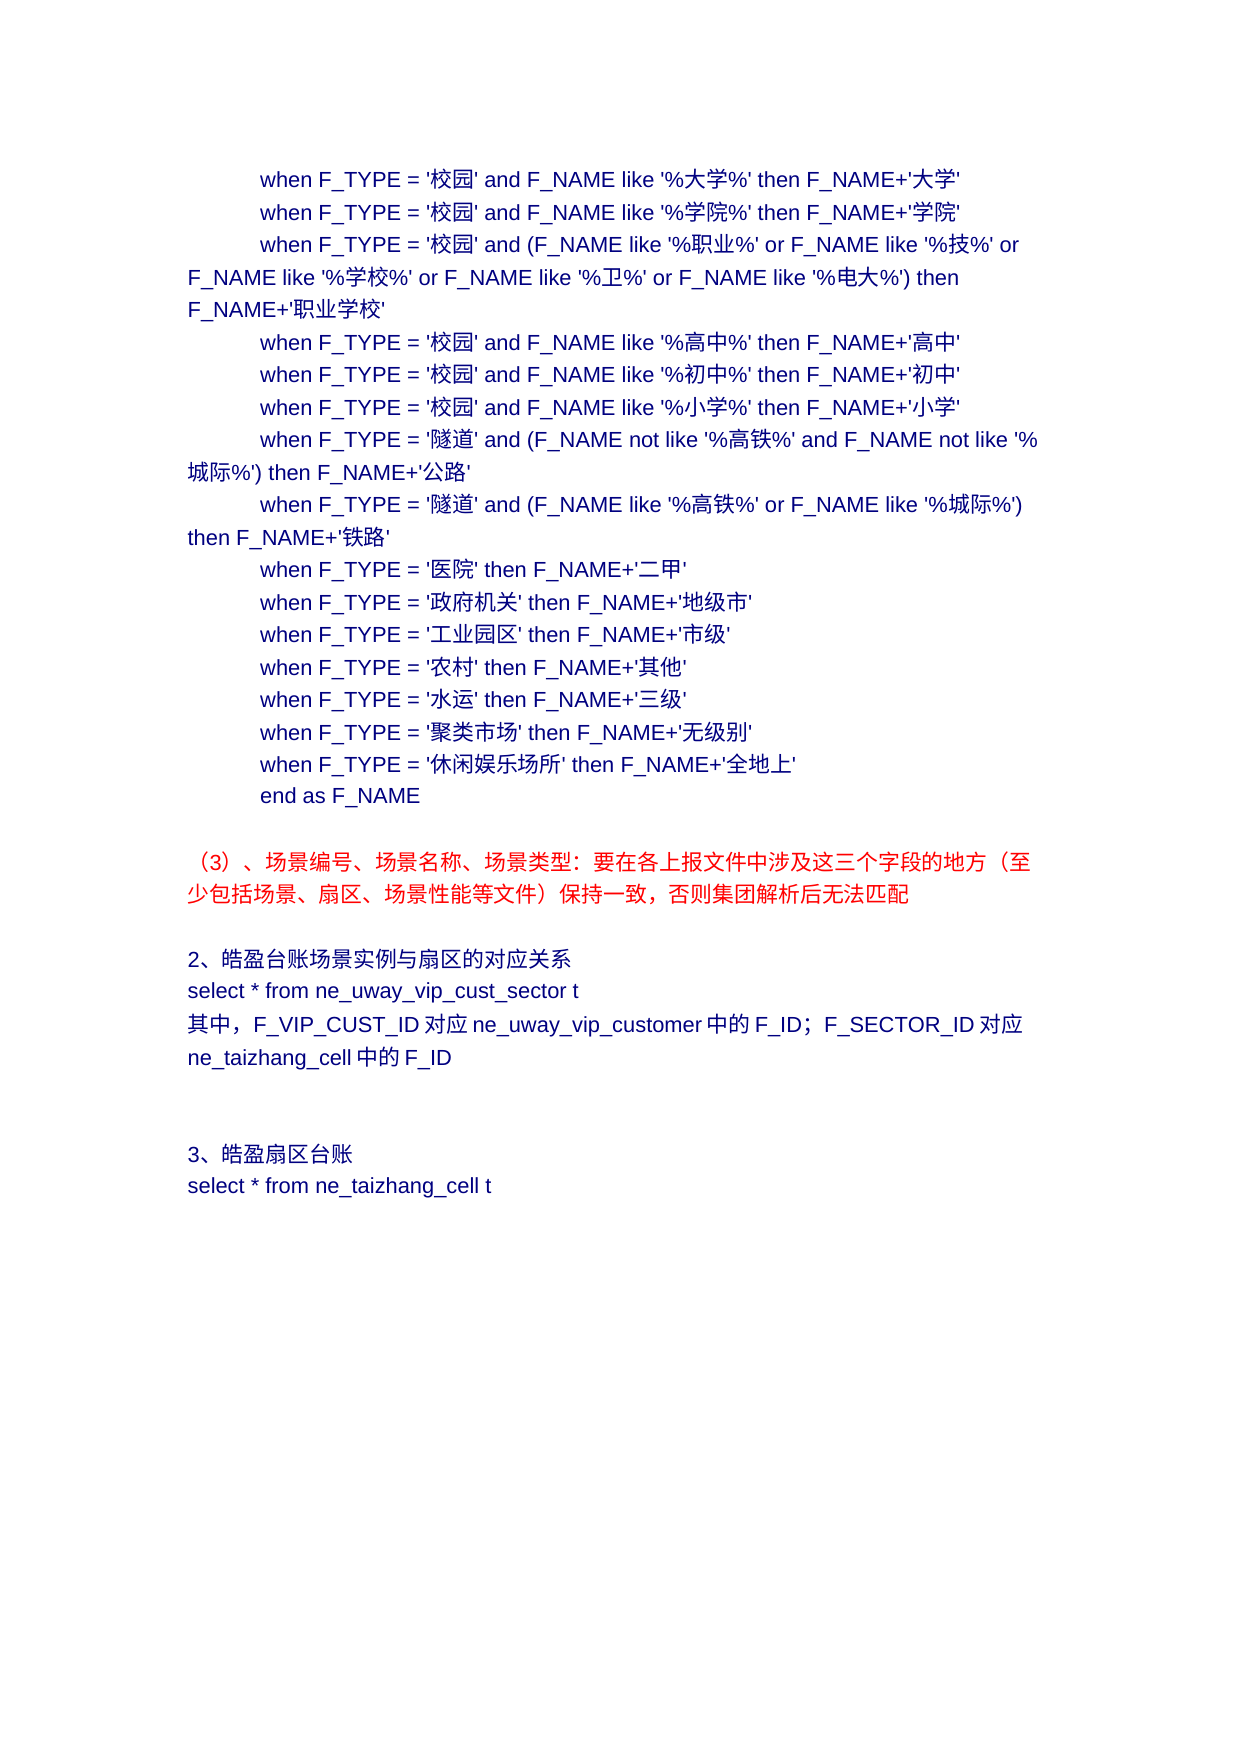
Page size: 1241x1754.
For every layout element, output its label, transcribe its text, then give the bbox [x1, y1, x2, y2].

text when F_TYPE = '隧道' and (F_NAME not like '%高铁%' and F_NAME not like '%城际%') then F_NAME+'公路' [187, 422, 1053, 487]
text （3）、场景编号、场景名称、场景类型：要在各上报文件中涉及这三个字段的地方（至少包括场景、扇区、场景性能等文件）保持一致，否则集团解析后无法匹配 [187, 844, 1053, 909]
text 其中，F_VIP_CUST_ID对应ne_uway_vip_customer中的F_ID；F_SECTOR_ID对应ne_taizhang_cell中的F_ID [187, 1007, 1053, 1072]
text when F_TYPE = '医院' then F_NAME+'二甲' [187, 552, 1053, 584]
text when F_TYPE = '校园' and F_NAME like '%学院%' then F_NAME+'学院' [187, 194, 1053, 227]
text when F_TYPE = '校园' and (F_NAME like '%职业%' or F_NAME like '%技%' or F_NAME like '%学校%' or F_NAME like '%卫%' or F_NAME like '%电大%') then F_NAME+'职业学校' [187, 227, 1053, 324]
text when F_TYPE = '隧道' and (F_NAME like '%高铁%' or F_NAME like '%城际%') then F_NAME+'铁路' [187, 487, 1053, 552]
text when F_TYPE = '水运' then F_NAME+'三级' [187, 682, 1053, 714]
text when F_TYPE = '校园' and F_NAME like '%初中%' then F_NAME+'初中' [187, 357, 1053, 389]
text when F_TYPE = '政府机关' then F_NAME+'地级市' [187, 584, 1053, 617]
text when F_TYPE = '农村' then F_NAME+'其他' [187, 649, 1053, 682]
text select * from ne_uway_vip_cust_sector t [187, 974, 1053, 1007]
text when F_TYPE = '休闲娱乐场所' then F_NAME+'全地上' [187, 747, 1053, 779]
text 2、皓盈台账场景实例与扇区的对应关系 [187, 942, 1053, 974]
text select * from ne_taizhang_cell t [187, 1169, 1053, 1202]
text 3、皓盈扇区台账 [187, 1137, 1053, 1169]
text end as F_NAME [187, 779, 1053, 812]
text when F_TYPE = '校园' and F_NAME like '%大学%' then F_NAME+'大学' [187, 162, 1053, 194]
text when F_TYPE = '聚类市场' then F_NAME+'无级别' [187, 714, 1053, 747]
text when F_TYPE = '工业园区' then F_NAME+'市级' [187, 617, 1053, 649]
text when F_TYPE = '校园' and F_NAME like '%小学%' then F_NAME+'小学' [187, 389, 1053, 422]
text when F_TYPE = '校园' and F_NAME like '%高中%' then F_NAME+'高中' [187, 324, 1053, 357]
